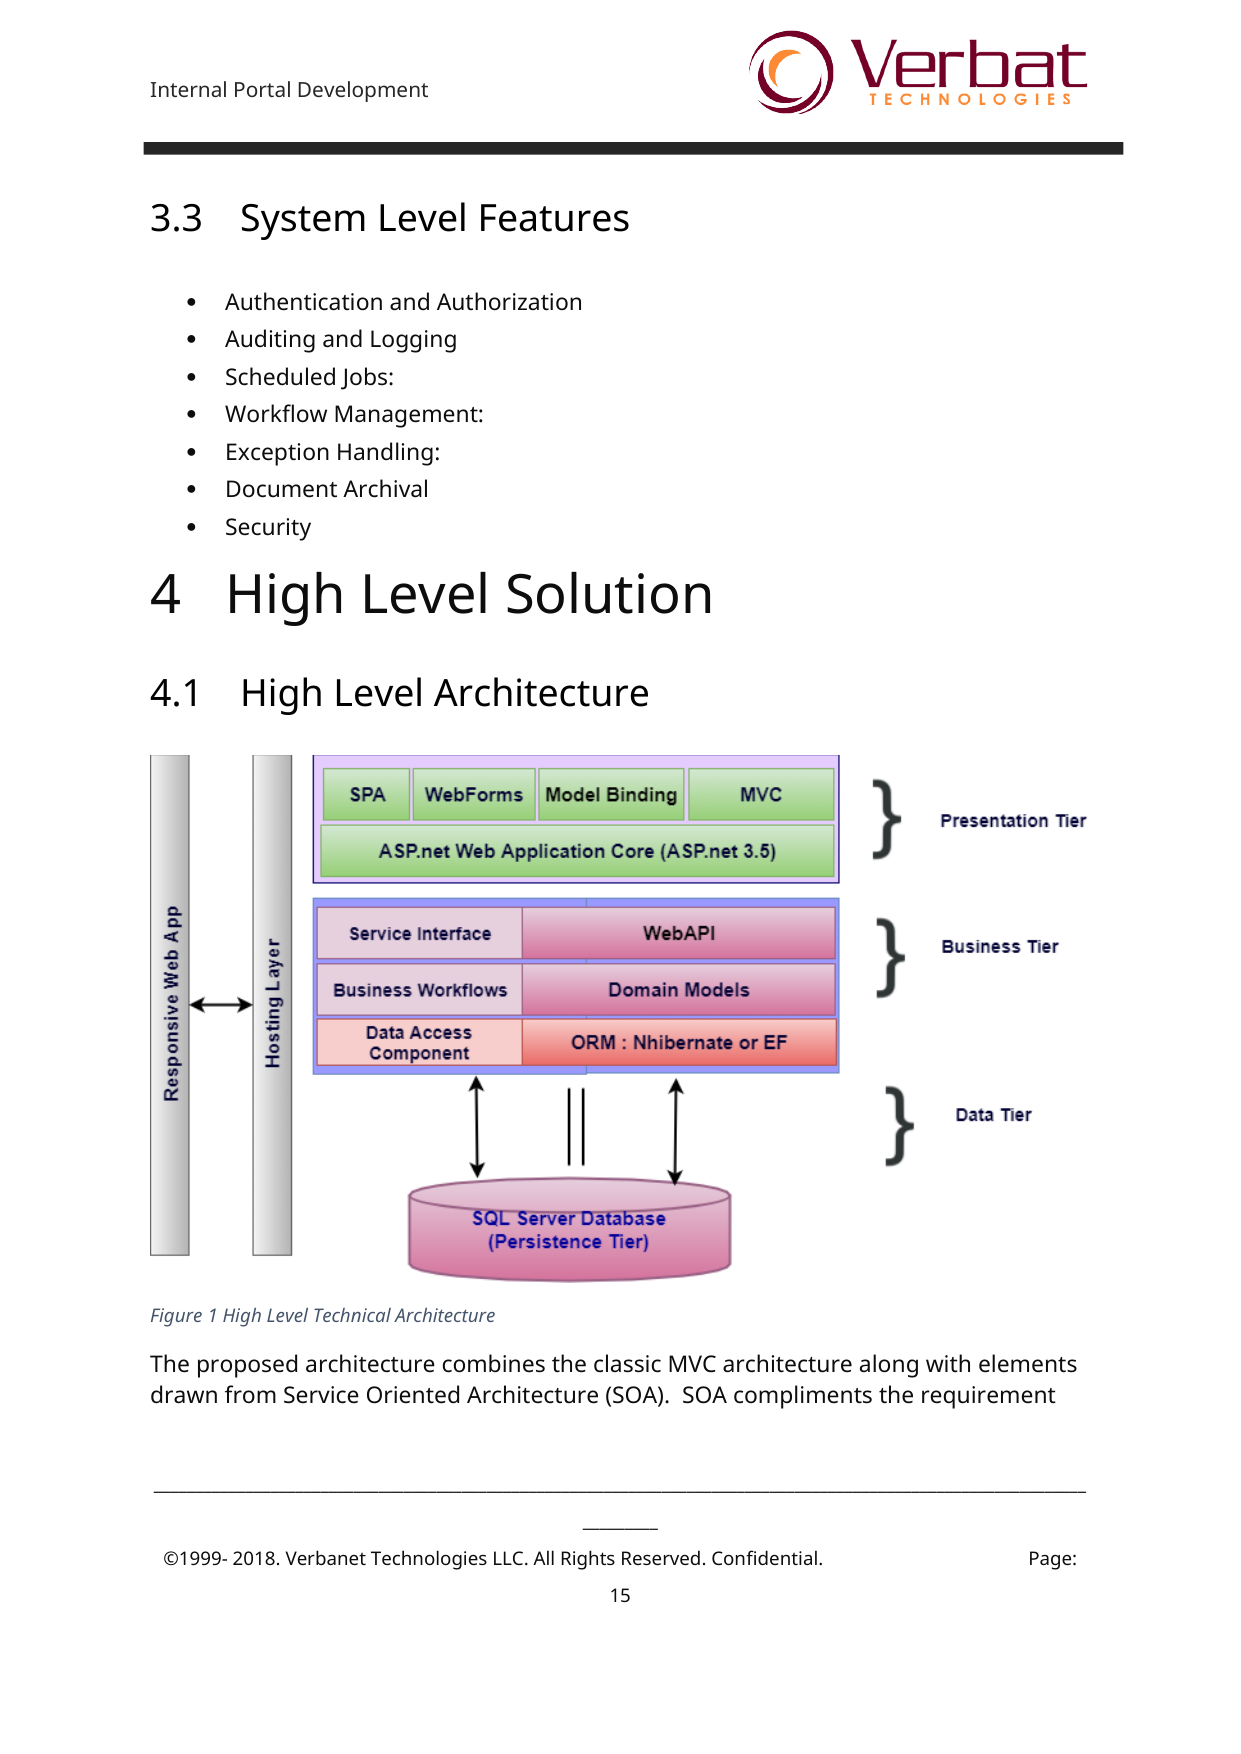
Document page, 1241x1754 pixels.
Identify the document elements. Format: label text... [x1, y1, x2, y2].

picture [745, 26, 1089, 114]
list Authentication and Authorization [187, 280, 1090, 318]
list Scheduled Jobs: [187, 355, 1090, 393]
list Security [187, 505, 1090, 543]
list Exception Handling: [187, 430, 1090, 468]
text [150, 1348, 1090, 1411]
subtitle High Level Architecture [150, 666, 1090, 717]
picture [150, 755, 1091, 1283]
list Document Archival [187, 468, 1090, 505]
list Auditing and Logging [187, 318, 1090, 355]
subtitle System Level Features [150, 192, 1090, 243]
text Figure 1 High Level Technical Architecture [150, 1302, 1090, 1327]
list Workflow Management: [187, 393, 1090, 430]
subtitle High Level Solution [150, 555, 1090, 629]
